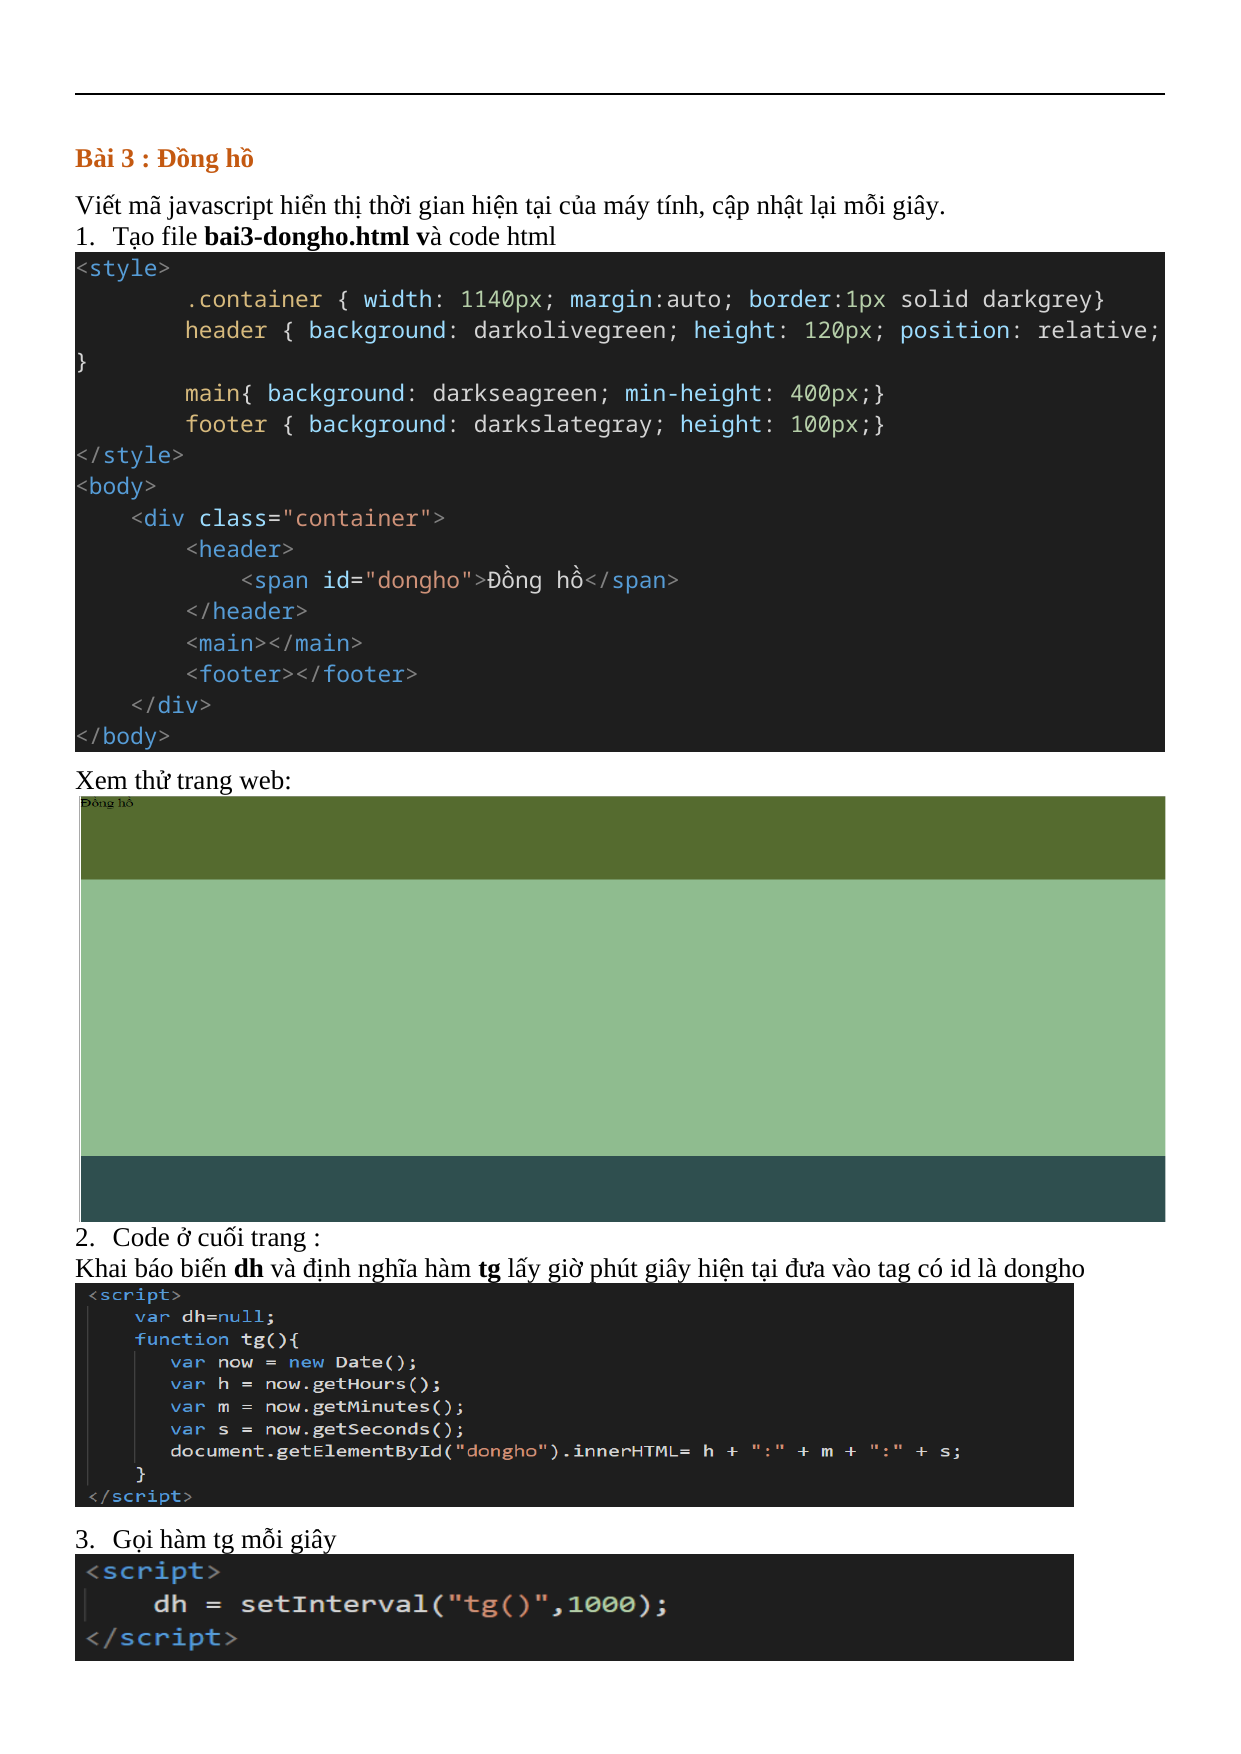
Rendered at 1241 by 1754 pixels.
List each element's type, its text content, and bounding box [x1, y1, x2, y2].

text <body> [75, 470, 1165, 502]
text <style> [75, 252, 1165, 283]
text <footer></footer> [75, 658, 1165, 689]
list Tạo file bai3-dongho.html và code html [75, 220, 1165, 252]
picture [75, 1283, 1074, 1507]
picture [75, 795, 1166, 1222]
list Code ở cuối trang : [75, 1222, 1165, 1252]
text <header> [75, 533, 1165, 564]
text <span id="dongho">Đồng hồ</span> [75, 564, 1165, 595]
text </body> [75, 720, 1165, 752]
picture [75, 1554, 1074, 1661]
text <div class="container"> [75, 502, 1165, 533]
text </div> [75, 689, 1165, 720]
text Viết mã javascript hiển thị thời gian hiện tại của máy tính, cập nhật lại mỗi giây. [75, 189, 1165, 220]
text .container { width: 1140px; margin:auto; border:1px solid darkgrey} [75, 283, 1165, 314]
text Khai báo biến dh và định nghĩa hàm tg lấy giờ phút giây hiện tại đưa vào tag có id là dongho [75, 1252, 1165, 1283]
text main{ background: darkseagreen; min-height: 400px;} [75, 377, 1165, 408]
text Xem thử trang web: [75, 764, 1165, 795]
text header { background: darkolivegreen; height: 120px; position: relative;} [75, 314, 1165, 377]
text footer { background: darkslategray; height: 100px;} [75, 408, 1165, 439]
text </style> [75, 439, 1165, 470]
text </header> [75, 595, 1165, 627]
text <main></main> [75, 627, 1165, 658]
subtitle Bài 3 : Đồng hồ [75, 143, 1165, 174]
list Gọi hàm tg mỗi giây [75, 1523, 1165, 1554]
